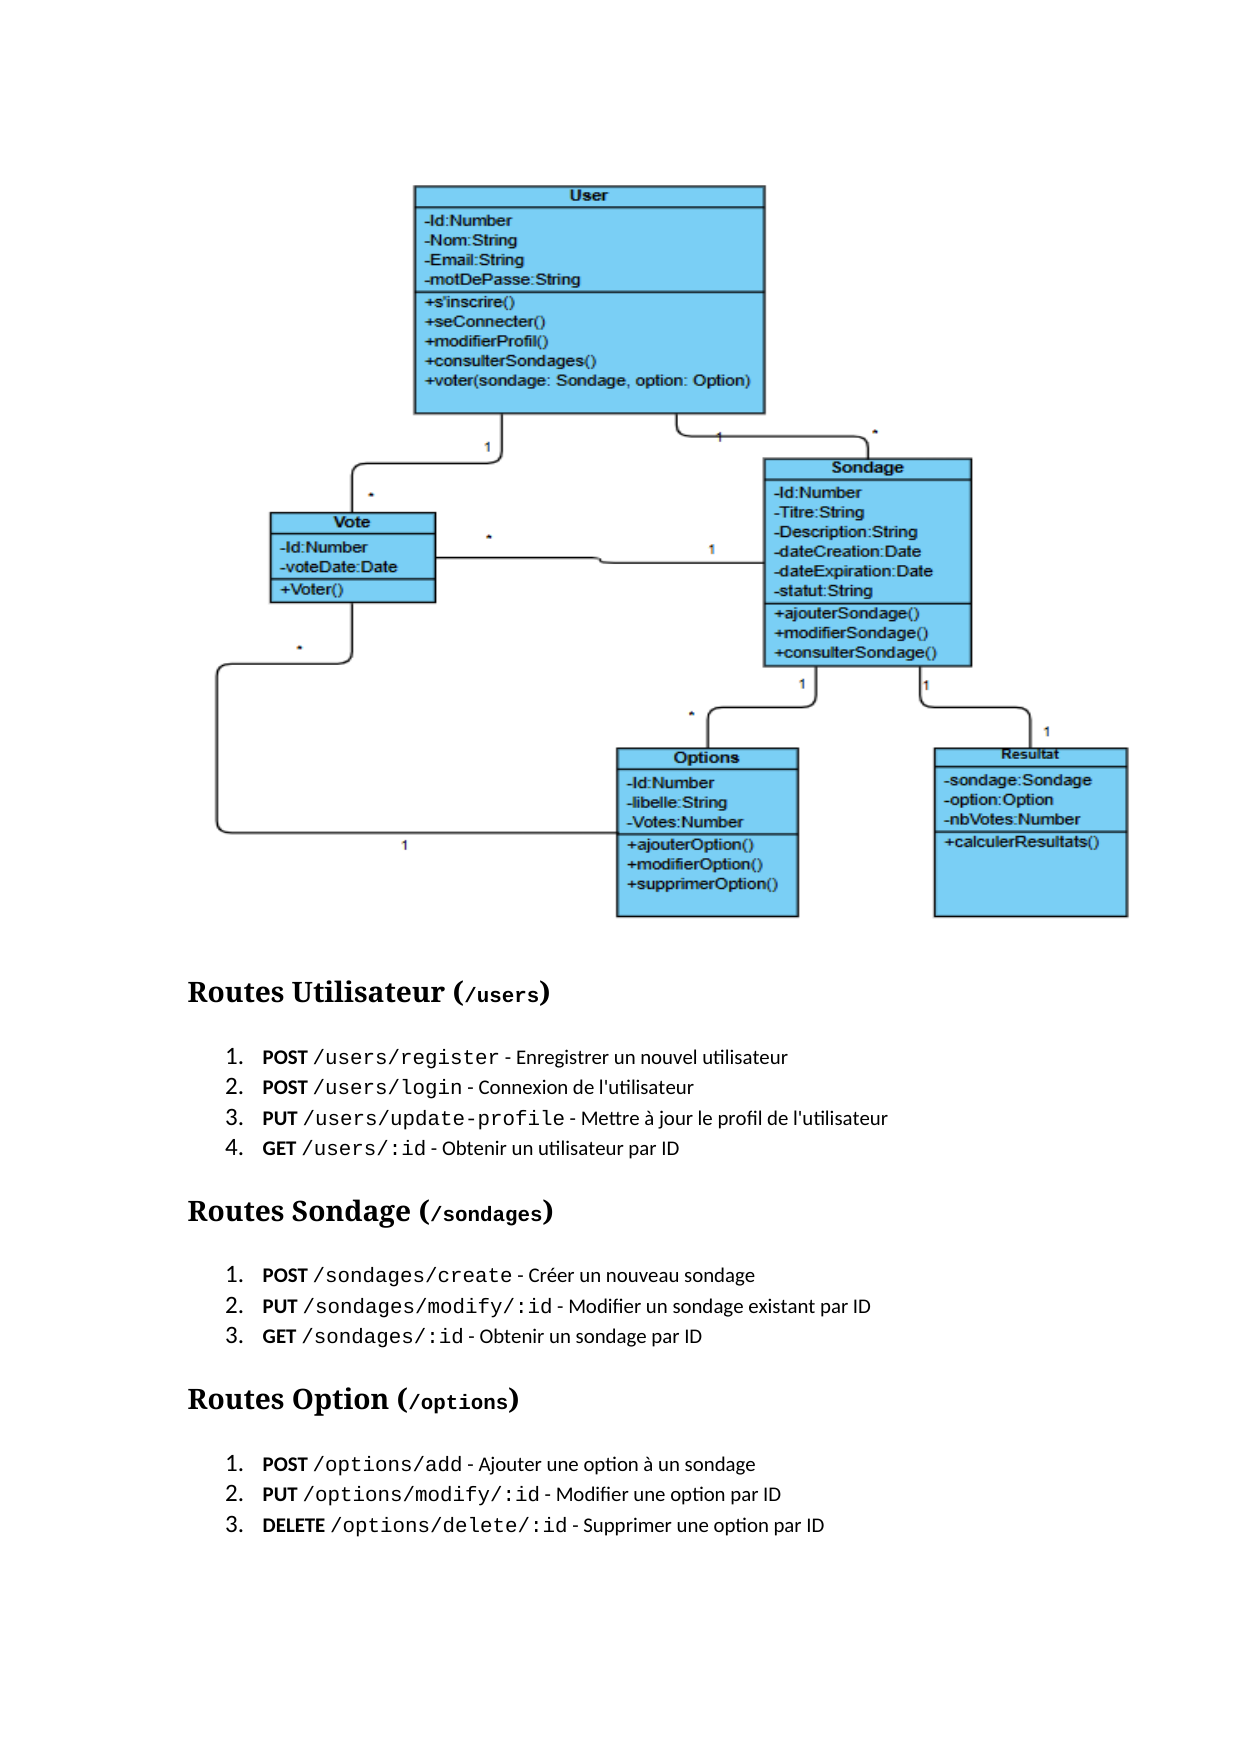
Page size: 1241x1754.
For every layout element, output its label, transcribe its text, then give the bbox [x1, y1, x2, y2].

list PUT /users/update-profile - Mettre à jour le profil de l'utilisateur [225, 1101, 1053, 1131]
list POST /users/register - Enregistrer un nouvel utilisateur [225, 1040, 1053, 1070]
subtitle Routes Sondage (/sondages) [187, 1191, 1053, 1229]
subtitle Routes Option (/options) [187, 1379, 1053, 1418]
list POST /users/login - Connexion de l'utilisateur [225, 1070, 1053, 1101]
picture [187, 150, 1154, 944]
list POST /sondages/create - Créer un nouveau sondage [225, 1258, 1053, 1289]
list POST /options/add - Ajouter une option à un sondage [225, 1447, 1053, 1477]
list DELETE /options/delete/:id - Supprimer une option par ID [225, 1508, 1053, 1538]
list PUT /options/modify/:id - Modifier une option par ID [225, 1477, 1053, 1508]
subtitle Routes Utilisateur (/users) [187, 972, 1053, 1011]
list GET /users/:id - Obtenir un utilisateur par ID [225, 1131, 1053, 1162]
list PUT /sondages/modify/:id - Modifier un sondage existant par ID [225, 1289, 1053, 1319]
list GET /sondages/:id - Obtenir un sondage par ID [225, 1319, 1053, 1350]
